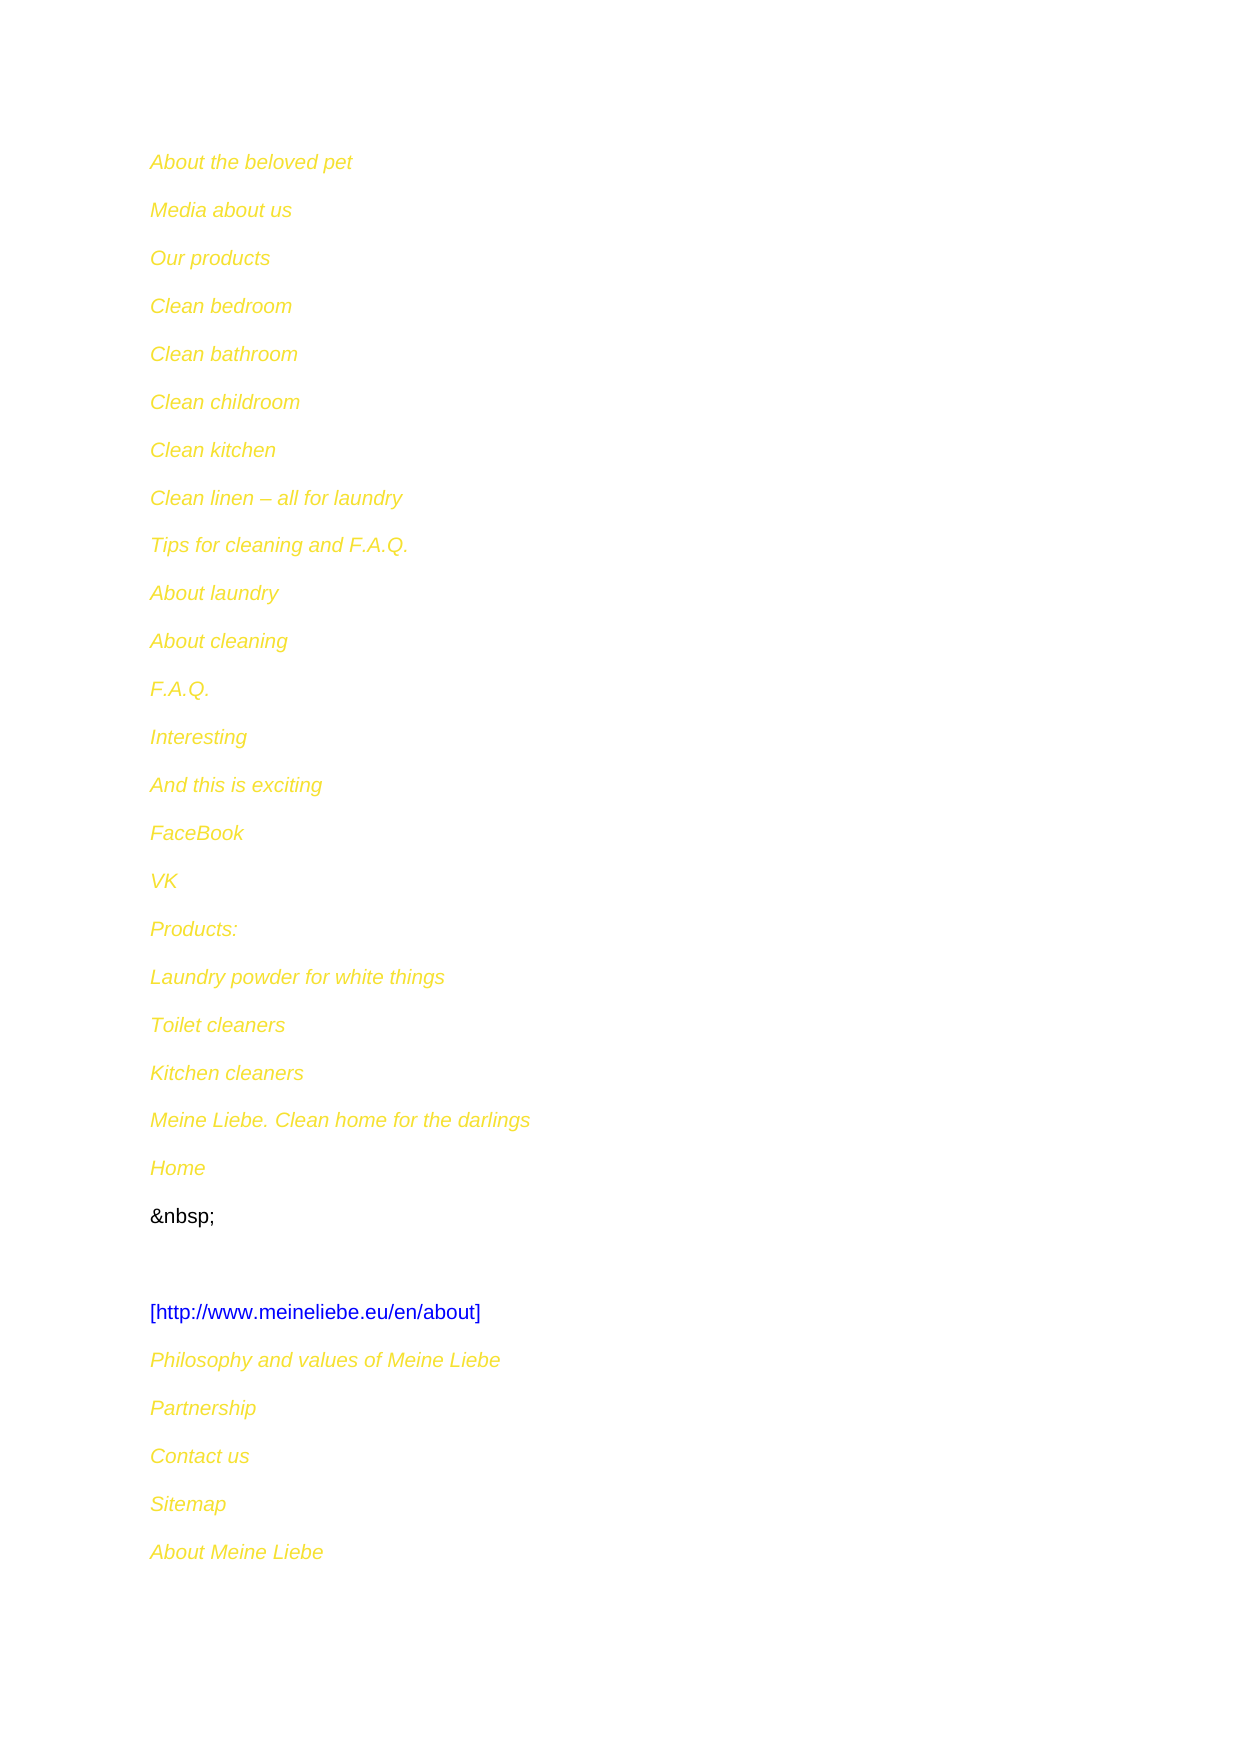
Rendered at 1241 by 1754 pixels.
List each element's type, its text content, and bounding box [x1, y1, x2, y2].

text Tips for cleaning and F.A.Q. [150, 533, 1090, 557]
text Toilet cleaners [150, 1012, 1090, 1036]
text VK [150, 869, 1090, 893]
text Media about us [150, 198, 1090, 222]
text &nbsp; [150, 1204, 1090, 1228]
text About Meine Liebe [150, 1539, 1090, 1563]
text FaceBook [150, 821, 1090, 845]
text Clean kitchen [150, 437, 1090, 461]
text F.A.Q. [150, 677, 1090, 701]
text Clean bathroom [150, 342, 1090, 366]
text Home [150, 1156, 1090, 1180]
text [http://www.meineliebe.eu/en/about] [150, 1300, 1090, 1324]
text Contact us [150, 1444, 1090, 1468]
text Interesting [150, 725, 1090, 749]
text Kitchen cleaners [150, 1060, 1090, 1084]
text Philosophy and values of Meine Liebe [150, 1348, 1090, 1372]
text Clean bedroom [150, 294, 1090, 318]
text Meine Liebe. Clean home for the darlings [150, 1108, 1090, 1132]
text Partnership [150, 1396, 1090, 1420]
text Clean childroom [150, 389, 1090, 413]
text About the beloved pet [150, 150, 1090, 174]
text About laundry [150, 581, 1090, 605]
text Our products [150, 246, 1090, 270]
text Sitemap [150, 1492, 1090, 1516]
text And this is exciting [150, 773, 1090, 797]
text About cleaning [150, 629, 1090, 653]
text Clean linen – all for laundry [150, 485, 1090, 509]
text Products: [150, 917, 1090, 941]
text Laundry powder for white things [150, 964, 1090, 988]
